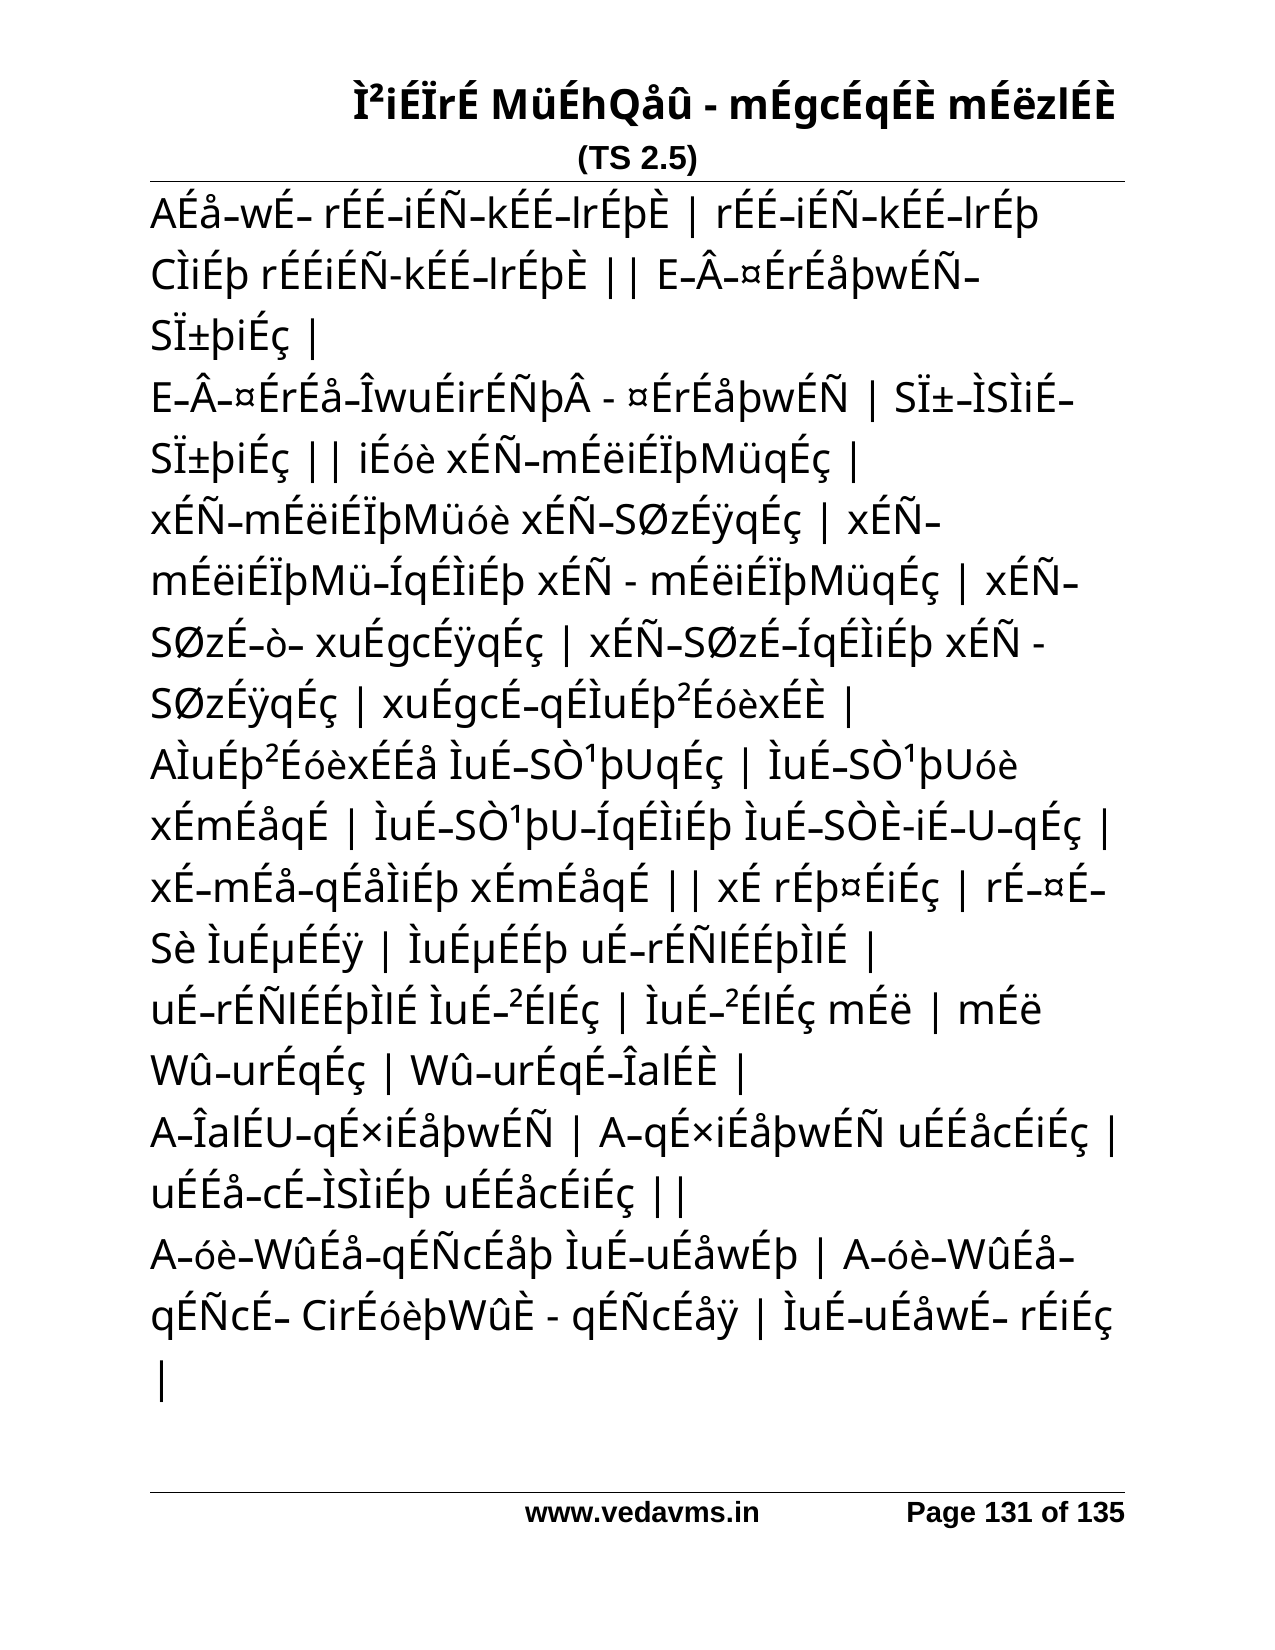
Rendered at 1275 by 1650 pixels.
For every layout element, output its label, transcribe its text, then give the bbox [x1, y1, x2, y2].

text xÉÑ–mÉëiÉÏþMüóè xÉÑ–SØzÉÿqÉç | xÉÑ–mÉëiÉÏþMü–ÍqÉÌiÉþ xÉÑ - mÉëiÉÏþMüqÉç | xÉÑ–SØzÉ–ò– xuÉgcÉÿqÉç | xÉÑ–SØzÉ–ÍqÉÌiÉþ xÉÑ - SØzÉÿqÉç | xuÉgcÉ–qÉÌuÉþ²ÉóèxÉÈ | AÌuÉþ²ÉóèxÉÉå ÌuÉ–SÒ¹þUqÉç | ÌuÉ–SÒ¹þUóè xÉmÉåqÉ | ÌuÉ–SÒ¹þU–ÍqÉÌiÉþ ÌuÉ–SÒÈ-iÉ–U–qÉç | xÉ–mÉå–qÉåÌiÉþ xÉmÉåqÉ || xÉ rÉþ¤ÉiÉç | rÉ–¤É–Sè ÌuÉµÉÉÿ | ÌuÉµÉÉþ uÉ–rÉÑlÉÉþÌlÉ | [150, 490, 1125, 976]
text AÉå–wÉ– rÉÉ–iÉÑ–kÉÉ–lrÉþÈ | rÉÉ–iÉÑ–kÉÉ–lrÉþ CÌiÉþ rÉÉiÉÑ-kÉÉ–lrÉþÈ || E–Â–¤ÉrÉåþwÉÑ– SÏ±þiÉç | [150, 184, 1125, 363]
text A–óè–WûÉå–qÉÑcÉåþ ÌuÉ–uÉåwÉþ | A–óè–WûÉå–qÉÑcÉ– CirÉóèþWûÈ - qÉÑcÉåÿ | ÌuÉ–uÉåwÉ– rÉiÉç | [150, 1225, 1125, 1404]
text A–ÎalÉU–qÉ×iÉåþwÉÑ | A–qÉ×iÉåþwÉÑ uÉÉåcÉiÉç | uÉÉå–cÉ–ÌSÌiÉþ uÉÉåcÉiÉç || [150, 1102, 1125, 1221]
text E–Â–¤ÉrÉå–ÎwuÉirÉÑþÂ - ¤ÉrÉåþwÉÑ | SÏ±–ÌSÌiÉ– SÏ±þiÉç || iÉóè xÉÑ–mÉëiÉÏþMüqÉç | [150, 367, 1125, 486]
text uÉ–rÉÑlÉÉþÌlÉ ÌuÉ–²ÉlÉç | ÌuÉ–²ÉlÉç mÉë | mÉë Wû–urÉqÉç | Wû–urÉqÉ–ÎalÉÈ | [150, 980, 1125, 1098]
